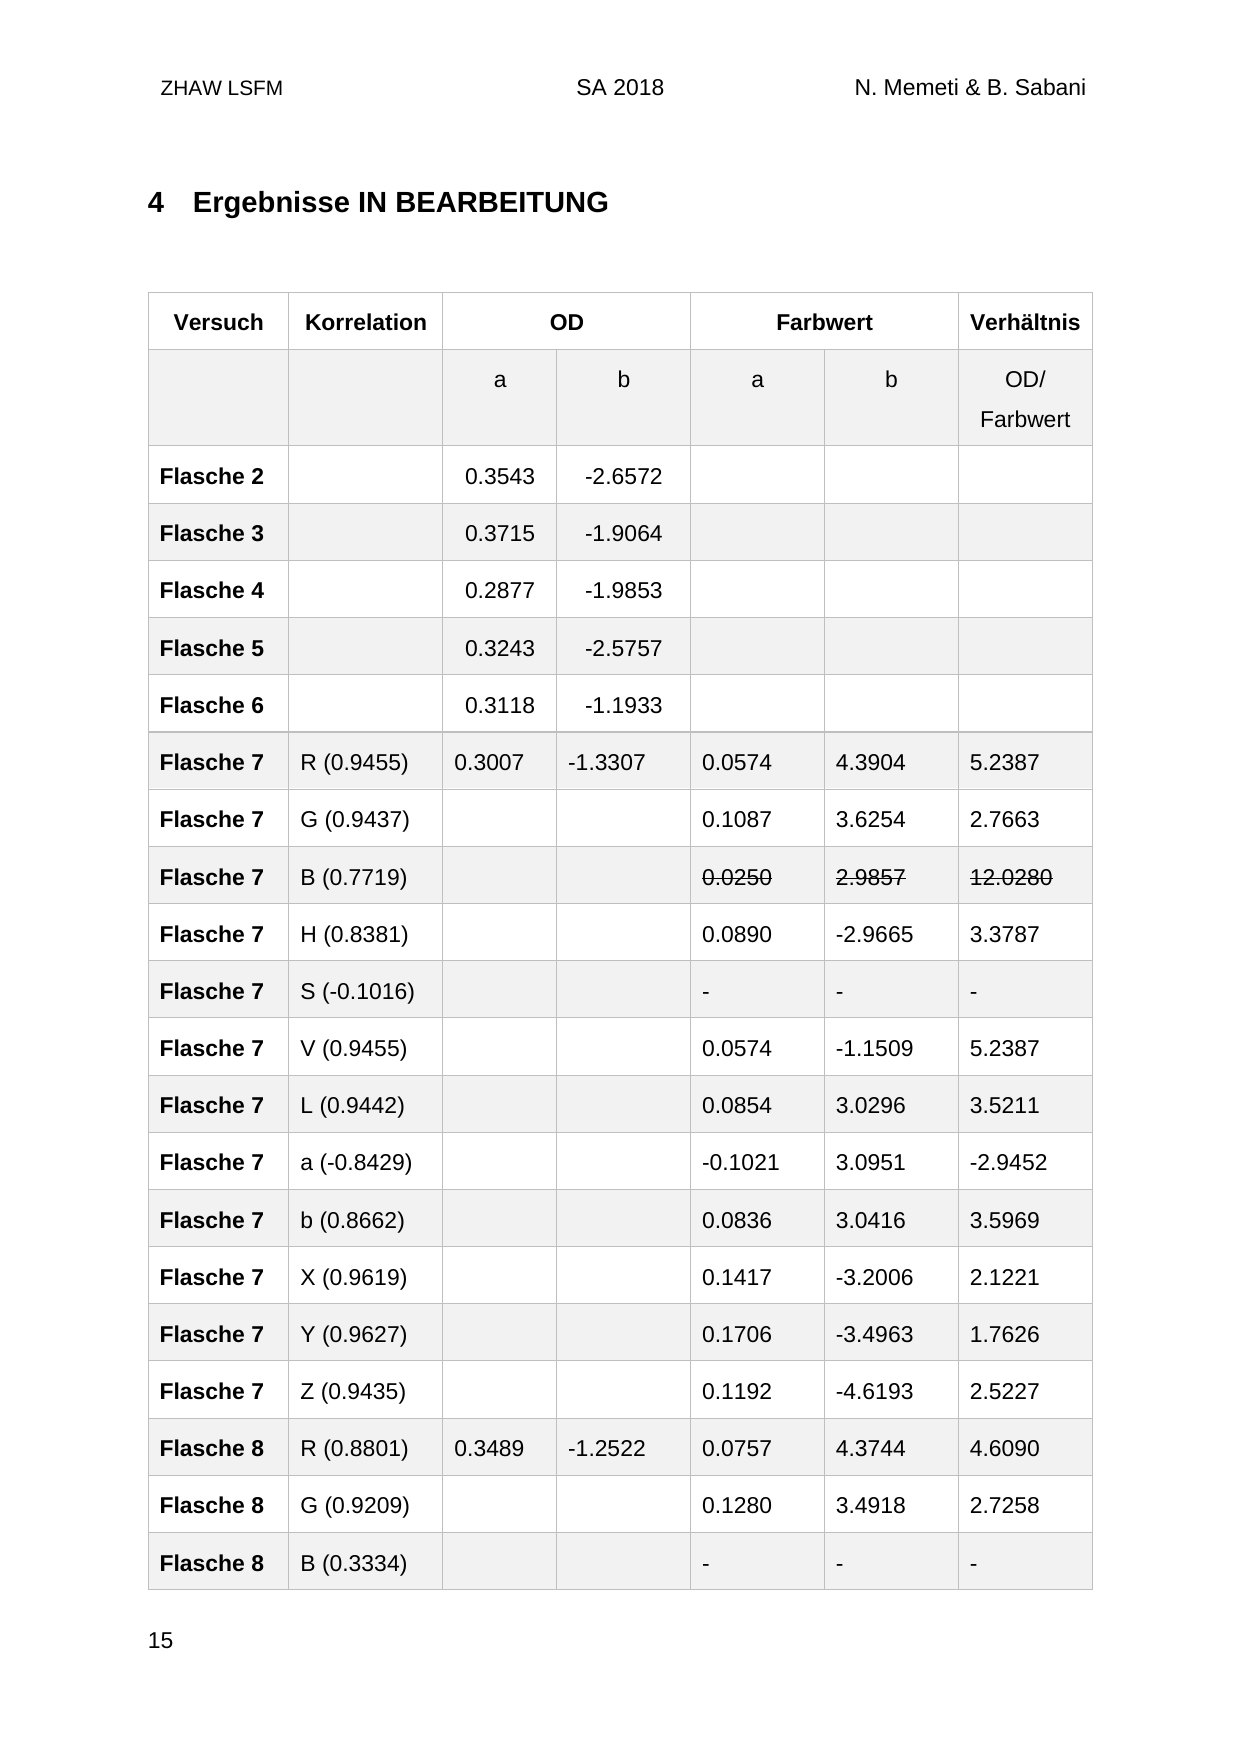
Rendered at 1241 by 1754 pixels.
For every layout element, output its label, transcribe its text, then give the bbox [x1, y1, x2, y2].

table_cell 0.3118 [443, 675, 556, 731]
table_cell [443, 847, 556, 903]
table_cell [691, 675, 824, 731]
table_cell 2.9857 [825, 847, 958, 903]
table_cell [691, 561, 824, 617]
table_cell [289, 350, 442, 445]
table_cell - [691, 961, 824, 1017]
table_cell Flasche 7 [149, 1190, 288, 1246]
table_cell [959, 618, 1092, 674]
table_cell 0.3007 [443, 733, 556, 788]
table_cell 0.3489 [443, 1419, 556, 1475]
table_cell [289, 618, 442, 674]
table_cell -1.1933 [557, 675, 690, 731]
table_cell [825, 561, 958, 617]
table_cell B (0.3334) [289, 1533, 442, 1589]
table_cell [557, 1533, 690, 1589]
table_cell -2.5757 [557, 618, 690, 674]
table_cell -1.3307 [557, 733, 690, 788]
table_cell [443, 1133, 556, 1189]
table_cell a [443, 350, 556, 445]
table_cell [557, 1247, 690, 1303]
table_cell [557, 1304, 690, 1360]
table_cell 3.0951 [825, 1133, 958, 1189]
table_cell Flasche 7 [149, 904, 288, 960]
table_cell 2.5227 [959, 1361, 1092, 1418]
table_cell -0.1021 [691, 1133, 824, 1189]
table_cell Flasche 7 [149, 790, 288, 846]
table_cell [691, 446, 824, 503]
table_cell Flasche 7 [149, 961, 288, 1017]
table_cell 0.0574 [691, 1018, 824, 1074]
table_cell Flasche 7 [149, 1361, 288, 1418]
table_cell Flasche 4 [149, 561, 288, 617]
table_cell Flasche 3 [149, 504, 288, 560]
table_cell 4.3904 [825, 733, 958, 788]
table_cell 5.2387 [959, 1018, 1092, 1074]
table_header Farbwert [691, 293, 958, 349]
table_cell R (0.8801) [289, 1419, 442, 1475]
table_cell Flasche 6 [149, 675, 288, 731]
table_cell V (0.9455) [289, 1018, 442, 1074]
table_cell Flasche 7 [149, 1018, 288, 1074]
table_cell 0.0890 [691, 904, 824, 960]
table_cell G (0.9209) [289, 1476, 442, 1532]
table_cell [289, 675, 442, 731]
table_cell 0.2877 [443, 561, 556, 617]
table_cell [443, 904, 556, 960]
table_cell -2.6572 [557, 446, 690, 503]
table_cell R (0.9455) [289, 733, 442, 788]
table_cell S (-0.1016) [289, 961, 442, 1017]
table_cell Flasche 7 [149, 1076, 288, 1132]
table_cell [825, 675, 958, 731]
table_cell [289, 446, 442, 503]
table_cell -1.9064 [557, 504, 690, 560]
table_cell Flasche 7 [149, 733, 288, 788]
table_cell [557, 961, 690, 1017]
table_cell Flasche 7 [149, 1304, 288, 1360]
table_cell - [825, 961, 958, 1017]
table_cell [443, 1304, 556, 1360]
table_cell [825, 446, 958, 503]
table_cell [557, 1361, 690, 1418]
table_cell Flasche 8 [149, 1533, 288, 1589]
table_cell [289, 561, 442, 617]
table_cell -1.1509 [825, 1018, 958, 1074]
table_header Korrelation [289, 293, 442, 349]
table_cell 0.0574 [691, 733, 824, 788]
table_cell 0.1087 [691, 790, 824, 846]
table_cell L (0.9442) [289, 1076, 442, 1132]
table_cell 0.1192 [691, 1361, 824, 1418]
table_cell [443, 1361, 556, 1418]
table_cell 3.0296 [825, 1076, 958, 1132]
table_cell Flasche 7 [149, 1247, 288, 1303]
table_cell B (0.7719) [289, 847, 442, 903]
table_cell 3.5969 [959, 1190, 1092, 1246]
table_cell G (0.9437) [289, 790, 442, 846]
table_cell [557, 1076, 690, 1132]
table_cell 0.0250 [691, 847, 824, 903]
table_cell 3.4918 [825, 1476, 958, 1532]
table_cell Flasche 5 [149, 618, 288, 674]
table_cell -4.6193 [825, 1361, 958, 1418]
table_cell [443, 1018, 556, 1074]
table_cell 3.6254 [825, 790, 958, 846]
table_cell 0.0757 [691, 1419, 824, 1475]
table_cell Flasche 7 [149, 847, 288, 903]
table_cell - [959, 961, 1092, 1017]
table_cell [959, 675, 1092, 731]
table_cell [959, 561, 1092, 617]
table_cell [959, 504, 1092, 560]
table_header Versuch [149, 293, 288, 349]
table_cell OD/Farbwert [959, 350, 1092, 445]
table_cell - [959, 1533, 1092, 1589]
table_cell [557, 1018, 690, 1074]
table_cell 0.3243 [443, 618, 556, 674]
table_cell [149, 350, 288, 445]
subtitle Ergebnisse IN BEARBEITUNG [148, 185, 1093, 219]
table_cell 3.5211 [959, 1076, 1092, 1132]
table_cell b [825, 350, 958, 445]
table_cell [557, 790, 690, 846]
table_cell [443, 1190, 556, 1246]
table_cell Flasche 8 [149, 1419, 288, 1475]
table_header Verhältnis [959, 293, 1092, 349]
table_cell Flasche 7 [149, 1133, 288, 1189]
table_cell b (0.8662) [289, 1190, 442, 1246]
table_cell [691, 618, 824, 674]
table_cell [443, 790, 556, 846]
table_cell -1.9853 [557, 561, 690, 617]
table_cell [443, 1076, 556, 1132]
table_cell Flasche 8 [149, 1476, 288, 1532]
table_cell 4.6090 [959, 1419, 1092, 1475]
table_cell 3.3787 [959, 904, 1092, 960]
table_cell 3.0416 [825, 1190, 958, 1246]
table_cell [443, 1476, 556, 1532]
table_cell [443, 1533, 556, 1589]
table_cell a (-0.8429) [289, 1133, 442, 1189]
table_cell 2.7258 [959, 1476, 1092, 1532]
table_cell [557, 1190, 690, 1246]
table_cell 5.2387 [959, 733, 1092, 788]
table_cell [557, 904, 690, 960]
table_cell [289, 504, 442, 560]
table_cell 2.1221 [959, 1247, 1092, 1303]
table_cell 0.1280 [691, 1476, 824, 1532]
table_cell 1.7626 [959, 1304, 1092, 1360]
table_cell -1.2522 [557, 1419, 690, 1475]
table_cell [557, 1133, 690, 1189]
table_cell -2.9665 [825, 904, 958, 960]
table_cell -3.2006 [825, 1247, 958, 1303]
table_cell [825, 504, 958, 560]
table_cell X (0.9619) [289, 1247, 442, 1303]
table_cell [443, 961, 556, 1017]
table_cell [959, 446, 1092, 503]
table_cell Y (0.9627) [289, 1304, 442, 1360]
table_cell 2.7663 [959, 790, 1092, 846]
table_cell -2.9452 [959, 1133, 1092, 1189]
table_cell 0.1417 [691, 1247, 824, 1303]
table_cell 12.0280 [959, 847, 1092, 903]
table_cell b [557, 350, 690, 445]
table_cell 0.0854 [691, 1076, 824, 1132]
table_cell [443, 1247, 556, 1303]
table_cell - [691, 1533, 824, 1589]
table_cell [557, 1476, 690, 1532]
table_cell 0.1706 [691, 1304, 824, 1360]
table_cell [557, 847, 690, 903]
table_cell Flasche 2 [149, 446, 288, 503]
table_cell a [691, 350, 824, 445]
table_cell [825, 618, 958, 674]
table_cell 0.3715 [443, 504, 556, 560]
table_cell - [825, 1533, 958, 1589]
table_cell H (0.8381) [289, 904, 442, 960]
table_header OD [443, 293, 690, 349]
table_cell 0.3543 [443, 446, 556, 503]
table_cell Z (0.9435) [289, 1361, 442, 1418]
table_cell 4.3744 [825, 1419, 958, 1475]
table_cell -3.4963 [825, 1304, 958, 1360]
table_cell [691, 504, 824, 560]
table_cell 0.0836 [691, 1190, 824, 1246]
